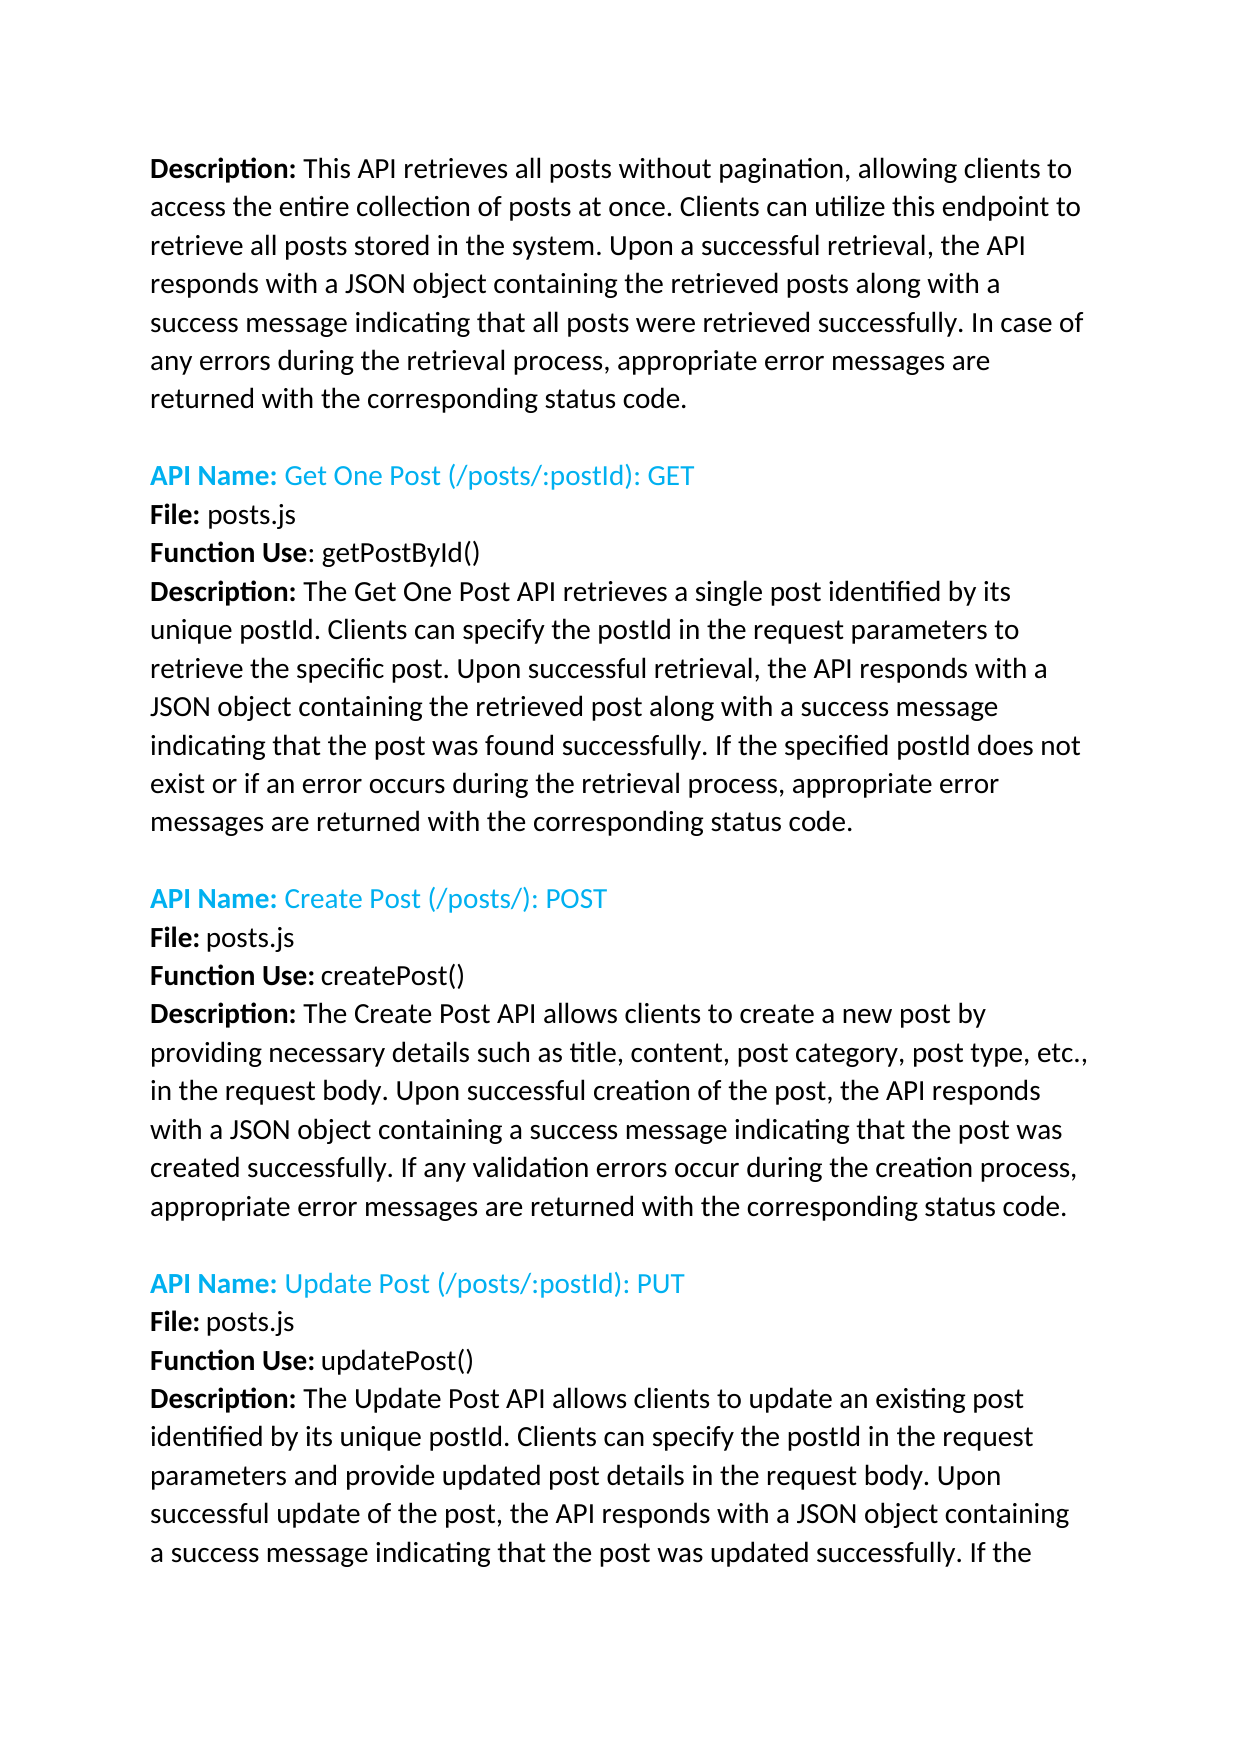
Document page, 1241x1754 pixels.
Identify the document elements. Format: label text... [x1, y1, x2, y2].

text Function Use: getPostById() [150, 534, 1090, 570]
text Description: The Create Post API allows clients to create a new post by providing necessary details such as title, content, post category, post type, etc., in the request body. Upon successful creation of the post, the API responds with a JSON object containing a success message indicating that the post was created successfully. If any validation errors occur during the creation process, appropriate error messages are returned with the corresponding status code. [150, 996, 1090, 1223]
text API Name: Get One Post (/posts/:postId): GET [150, 457, 1090, 493]
text File: posts.js [150, 919, 1090, 954]
text File: posts.js [150, 1303, 1090, 1339]
text Description: This API retrieves all posts without pagination, allowing clients to access the entire collection of posts at once. Clients can utilize this endpoint to retrieve all posts stored in the system. Upon a successful retrieval, the API responds with a JSON object containing the retrieved posts along with a success message indicating that all posts were retrieved successfully. In case of any errors during the retrieval process, appropriate error messages are returned with the corresponding status code. [150, 150, 1090, 416]
text API Name: Update Post (/posts/:postId): PUT [150, 1265, 1090, 1300]
text Function Use: updatePost() [150, 1342, 1090, 1377]
text Description: The Get One Post API retrieves a single post identified by its unique postId. Clients can specify the postId in the request parameters to retrieve the specific post. Upon successful retrieval, the API responds with a JSON object containing the retrieved post along with a success message indicating that the post was found successfully. If the specified postId does not exist or if an error occurs during the retrieval process, appropriate error messages are returned with the corresponding status code. [150, 573, 1090, 839]
text API Name: Create Post (/posts/): POST [150, 880, 1090, 916]
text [150, 1380, 1090, 1569]
text Function Use: createPost() [150, 957, 1090, 993]
text File: posts.js [150, 496, 1090, 532]
